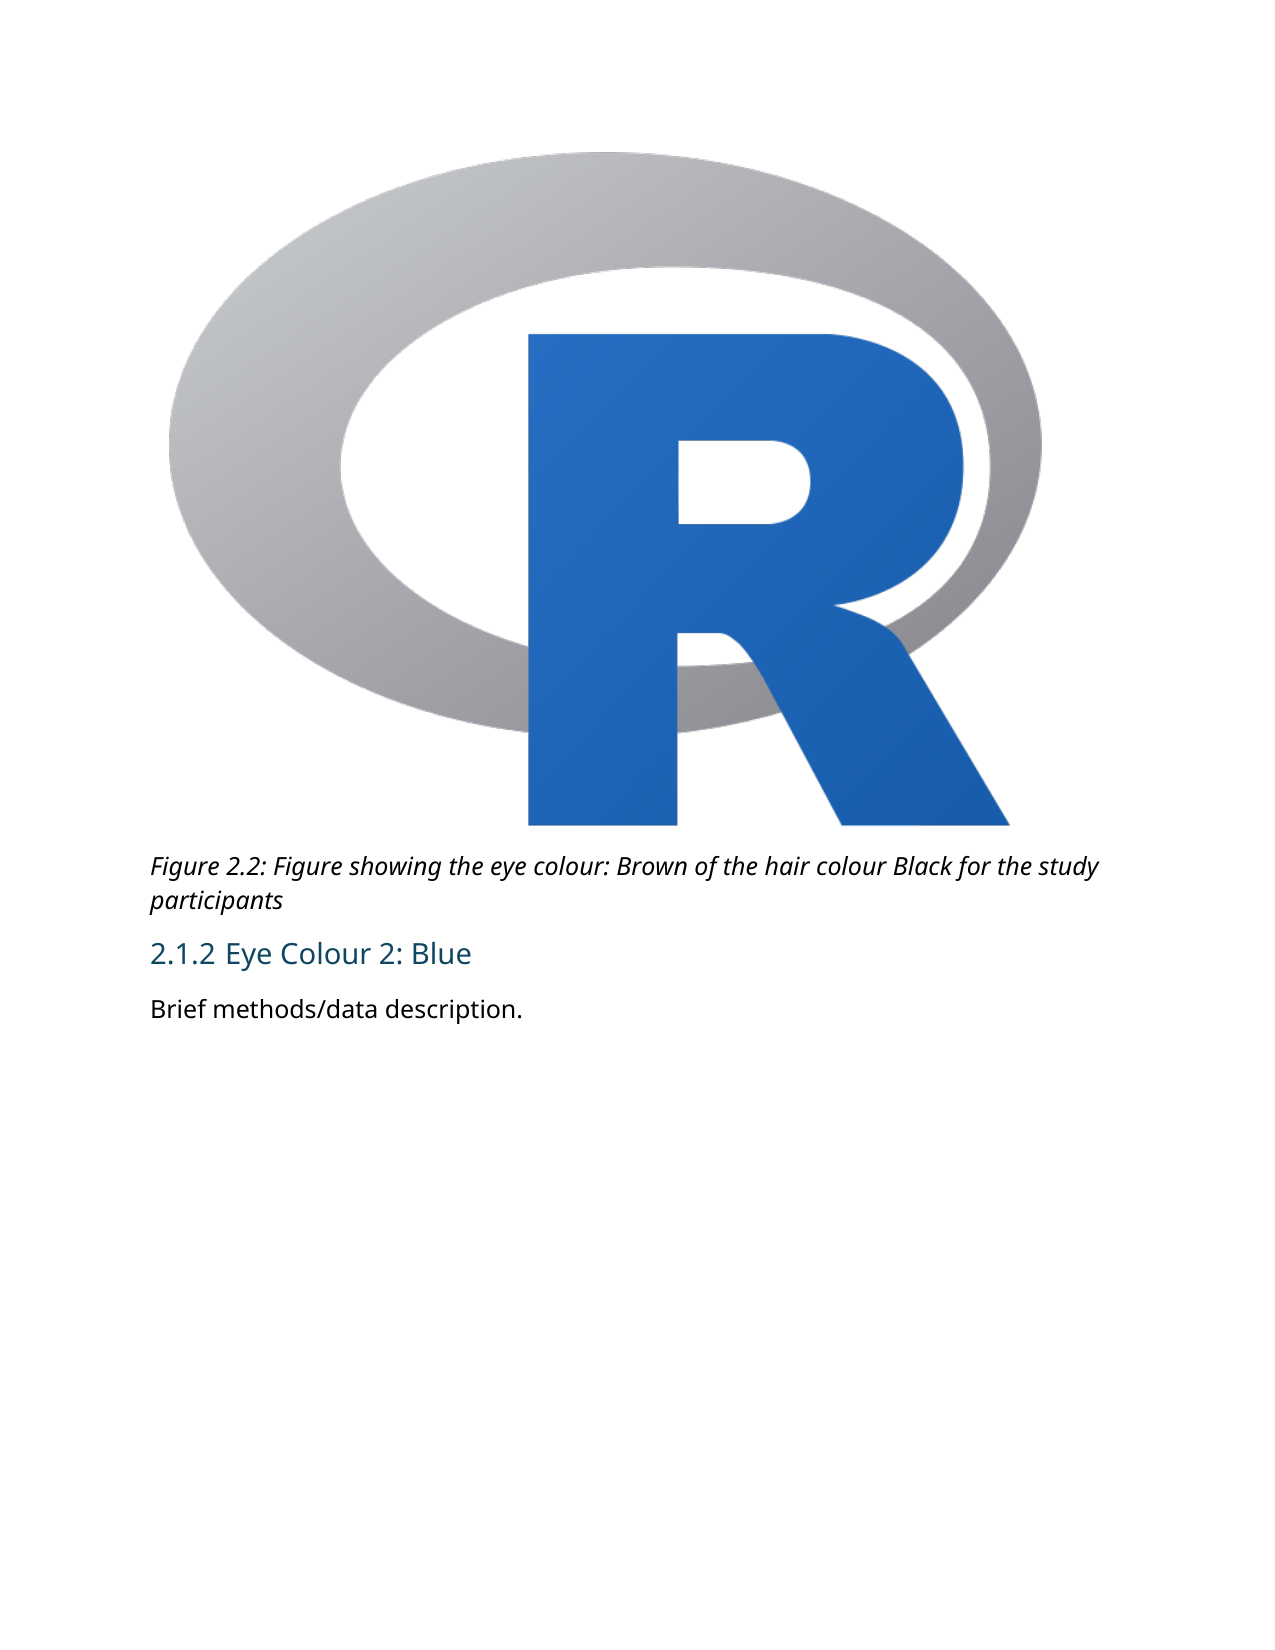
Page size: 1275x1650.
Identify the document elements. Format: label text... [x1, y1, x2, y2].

picture [168, 150, 1044, 828]
text Brief methods/data description. [150, 992, 1125, 1026]
text Figure 2.2: Figure showing the eye colour: Brown of the hair colour Black for the study participants [150, 849, 1125, 917]
subtitle 2.1.2 Eye Colour 2: Blue [150, 934, 1125, 973]
